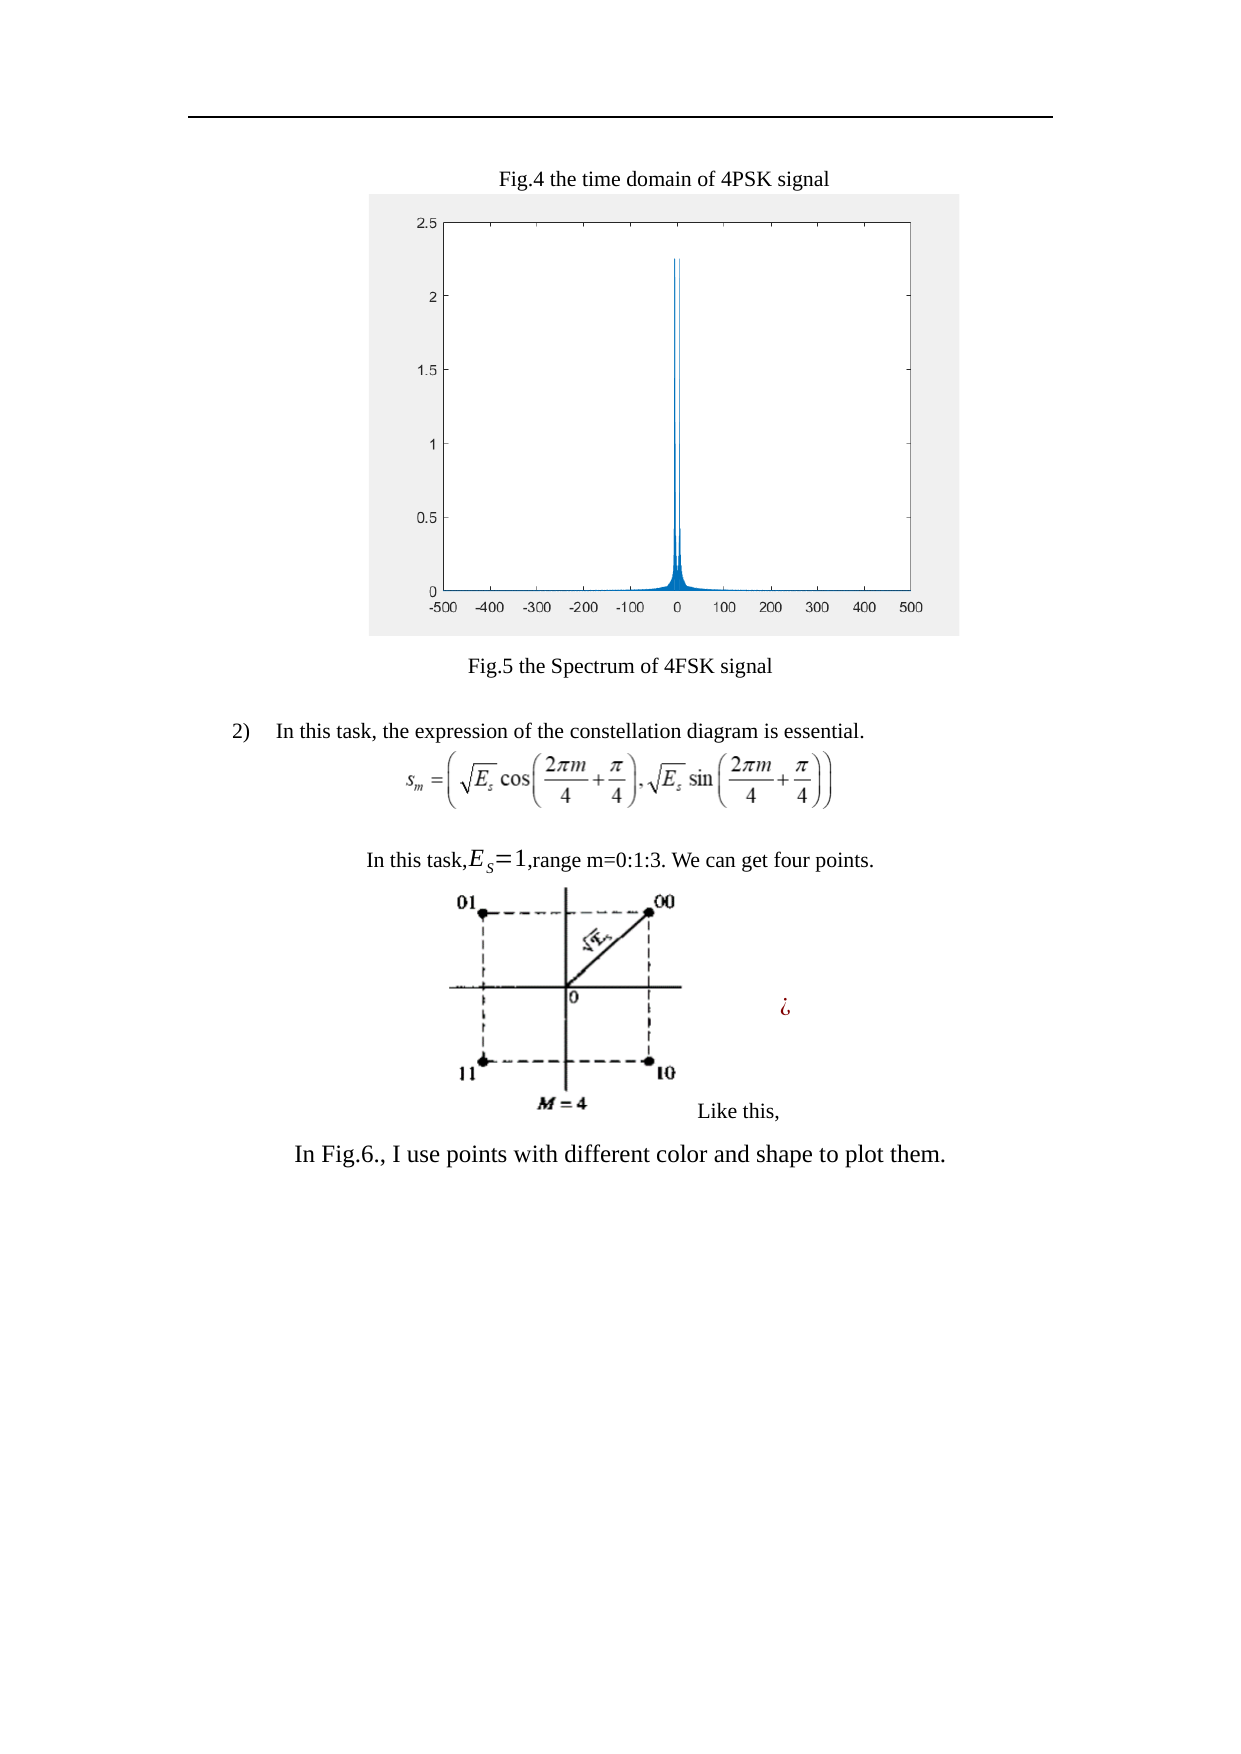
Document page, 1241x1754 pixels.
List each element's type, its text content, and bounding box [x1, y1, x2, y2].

picture [368, 194, 960, 636]
text In this task,,range m=0:1:3. We can get four points. [187, 844, 1053, 877]
list In this task, the expression of the constellation diagram is essential. [232, 714, 1053, 747]
text In Fig.6., I use points with different color and shape to plot them. [187, 1137, 1053, 1169]
picture [449, 877, 698, 1119]
text Fig.5 the Spectrum of 4FSK signal [187, 649, 1053, 682]
picture [402, 747, 838, 814]
list Fig.4 the time domain of 4PSK signal [276, 162, 1053, 194]
